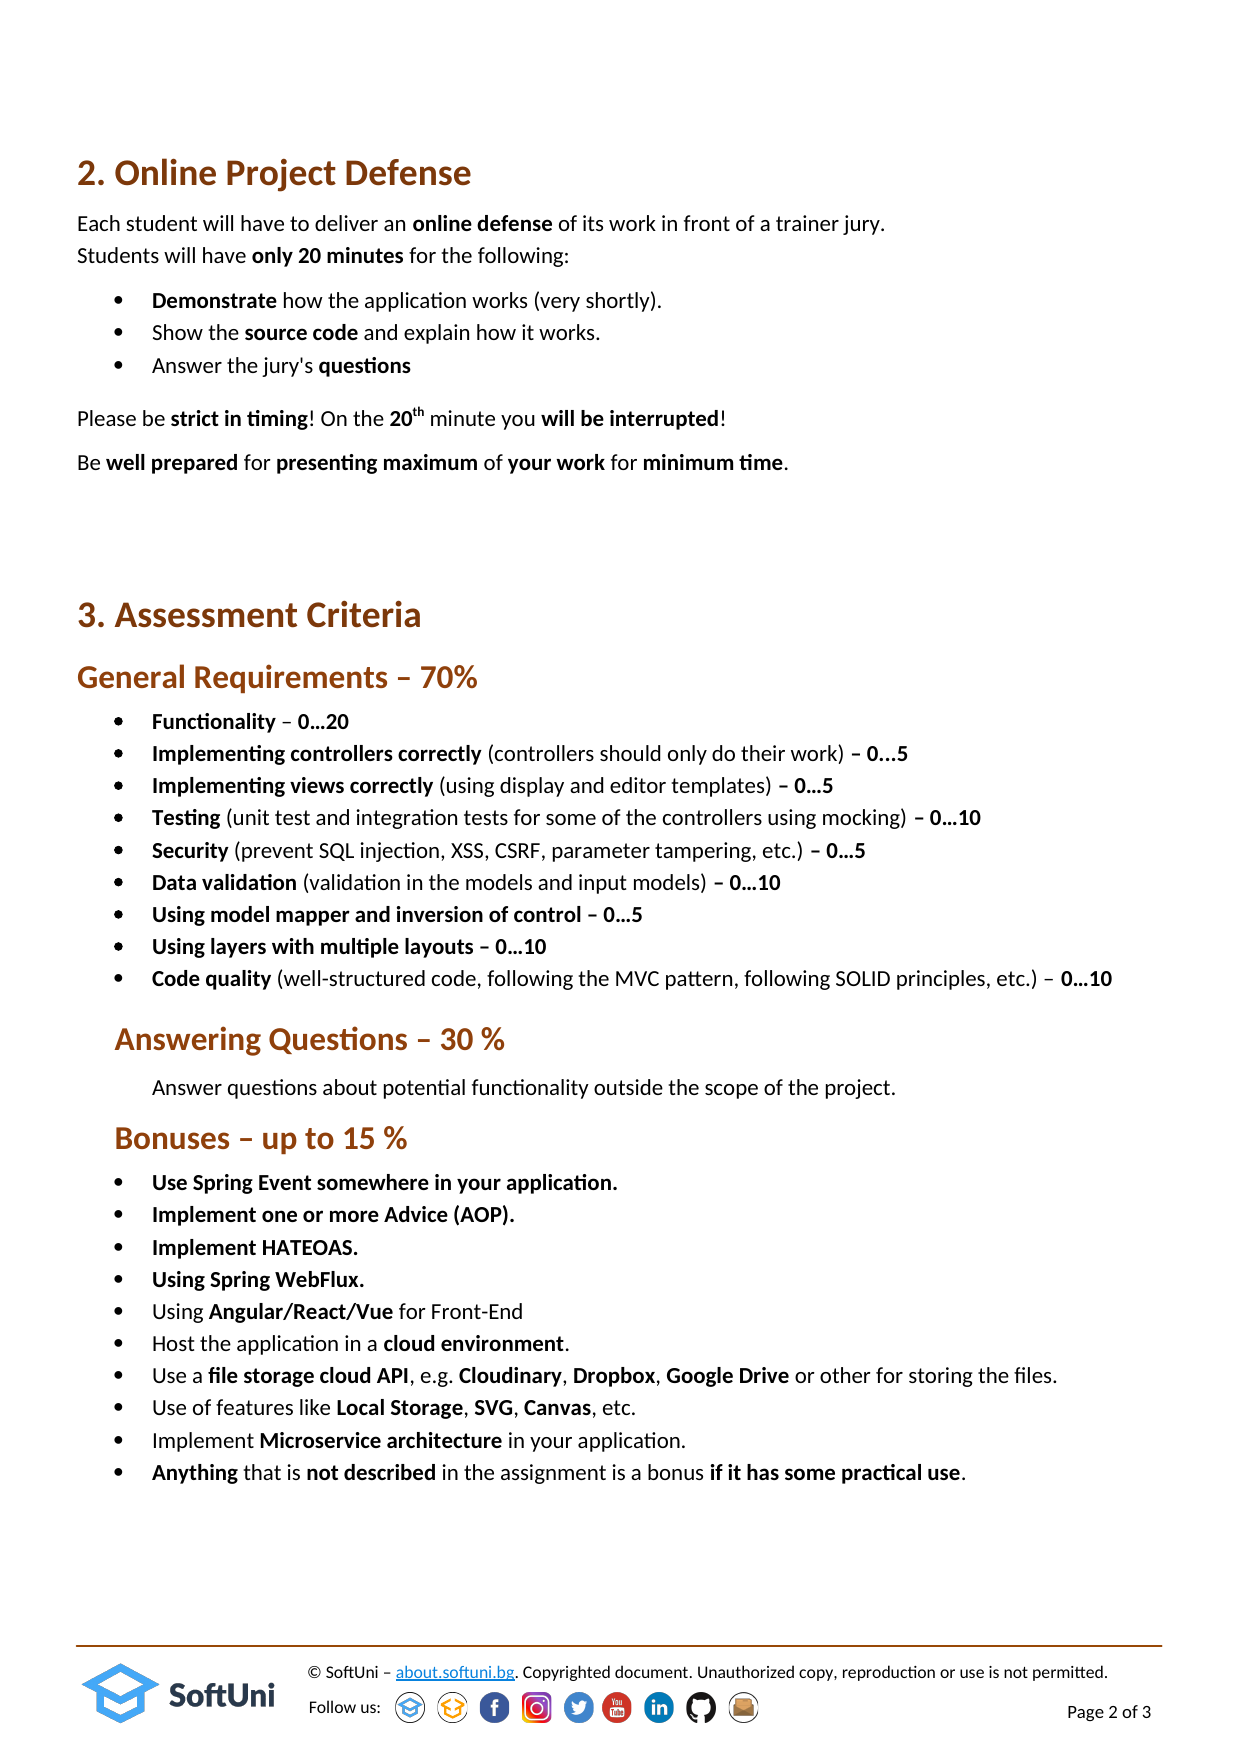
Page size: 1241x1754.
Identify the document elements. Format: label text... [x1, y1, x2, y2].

subtitle Assessment Criteria [77, 591, 1163, 637]
list Testing (unit test and integration tests for some of the controllers using mocking) – 0…10 [114, 803, 1163, 832]
picture [479, 1692, 510, 1723]
picture [665, 1692, 674, 1701]
list Use a file storage cloud API, e.g. Cloudinary, Dropbox, Google Drive or other for storing the files. [114, 1361, 1163, 1389]
picture [564, 1692, 594, 1723]
list Implementing controllers correctly (controllers should only do their work) – 0...5 [114, 739, 1163, 767]
list Using model mapper and inversion of control – 0…5 [114, 900, 1163, 928]
text Bonuses – up to 15 % [77, 1117, 1163, 1158]
list Data validation (validation in the models and input models) – 0…10 [114, 868, 1163, 896]
list Demonstrate how the application works (very shortly). [114, 286, 1163, 314]
list Use Spring Event somewhere in your application. [114, 1168, 1163, 1196]
text Please be strict in timing! On the 20th minute you will be interrupted! [77, 404, 1163, 432]
picture [437, 1692, 468, 1723]
text Answering Questions – 30 % [77, 1017, 1163, 1058]
text Answer questions about potential functionality outside the scope of the project. [77, 1073, 1163, 1101]
list Functionality – 0…20 [114, 707, 1163, 735]
picture [644, 1714, 653, 1723]
list Security (prevent SQL injection, XSS, CSRF, parameter tampering, etc.) – 0…5 [114, 836, 1163, 864]
picture [686, 1692, 716, 1723]
picture [644, 1692, 653, 1701]
list Implement HATEOAS. [114, 1233, 1163, 1261]
list Implement one or more Advice (AOP). [114, 1200, 1163, 1228]
text Each student will have to deliver an online defense of its work in front of a trainer jury. Students will have only 20 minutes for the following: [77, 209, 1163, 270]
list Using Angular/React/Vue for Front-End [114, 1297, 1163, 1325]
list Show the source code and explain how it works. [114, 318, 1163, 347]
subtitle Online Project Defense [77, 148, 1163, 194]
list Anything that is not described in the assignment is a bonus if it has some practical use. [114, 1458, 1163, 1486]
picture [522, 1692, 552, 1723]
text Be well prepared for presenting maximum of your work for minimum time. [77, 448, 1163, 476]
picture [728, 1692, 759, 1723]
picture [602, 1692, 632, 1723]
picture [395, 1692, 425, 1723]
list Answer the jury's questions [114, 351, 1163, 379]
list Implementing views correctly (using display and editor templates) – 0…5 [114, 771, 1163, 799]
list Host the application in a cloud environment. [114, 1329, 1163, 1357]
text General Requirements – 70% [77, 656, 1163, 697]
list Use of features like Local Storage, SVG, Canvas, etc. [114, 1393, 1163, 1422]
picture [75, 1658, 281, 1729]
list Implement Microservice architecture in your application. [114, 1426, 1163, 1454]
picture [658, 1705, 667, 1714]
list Code quality (well-structured code, following the MVC pattern, following SOLID principles, etc.) – 0…10 [114, 964, 1163, 992]
picture [665, 1714, 674, 1723]
list Using Spring WebFlux. [114, 1265, 1163, 1293]
list Using layers with multiple layouts – 0…10 [114, 932, 1163, 960]
